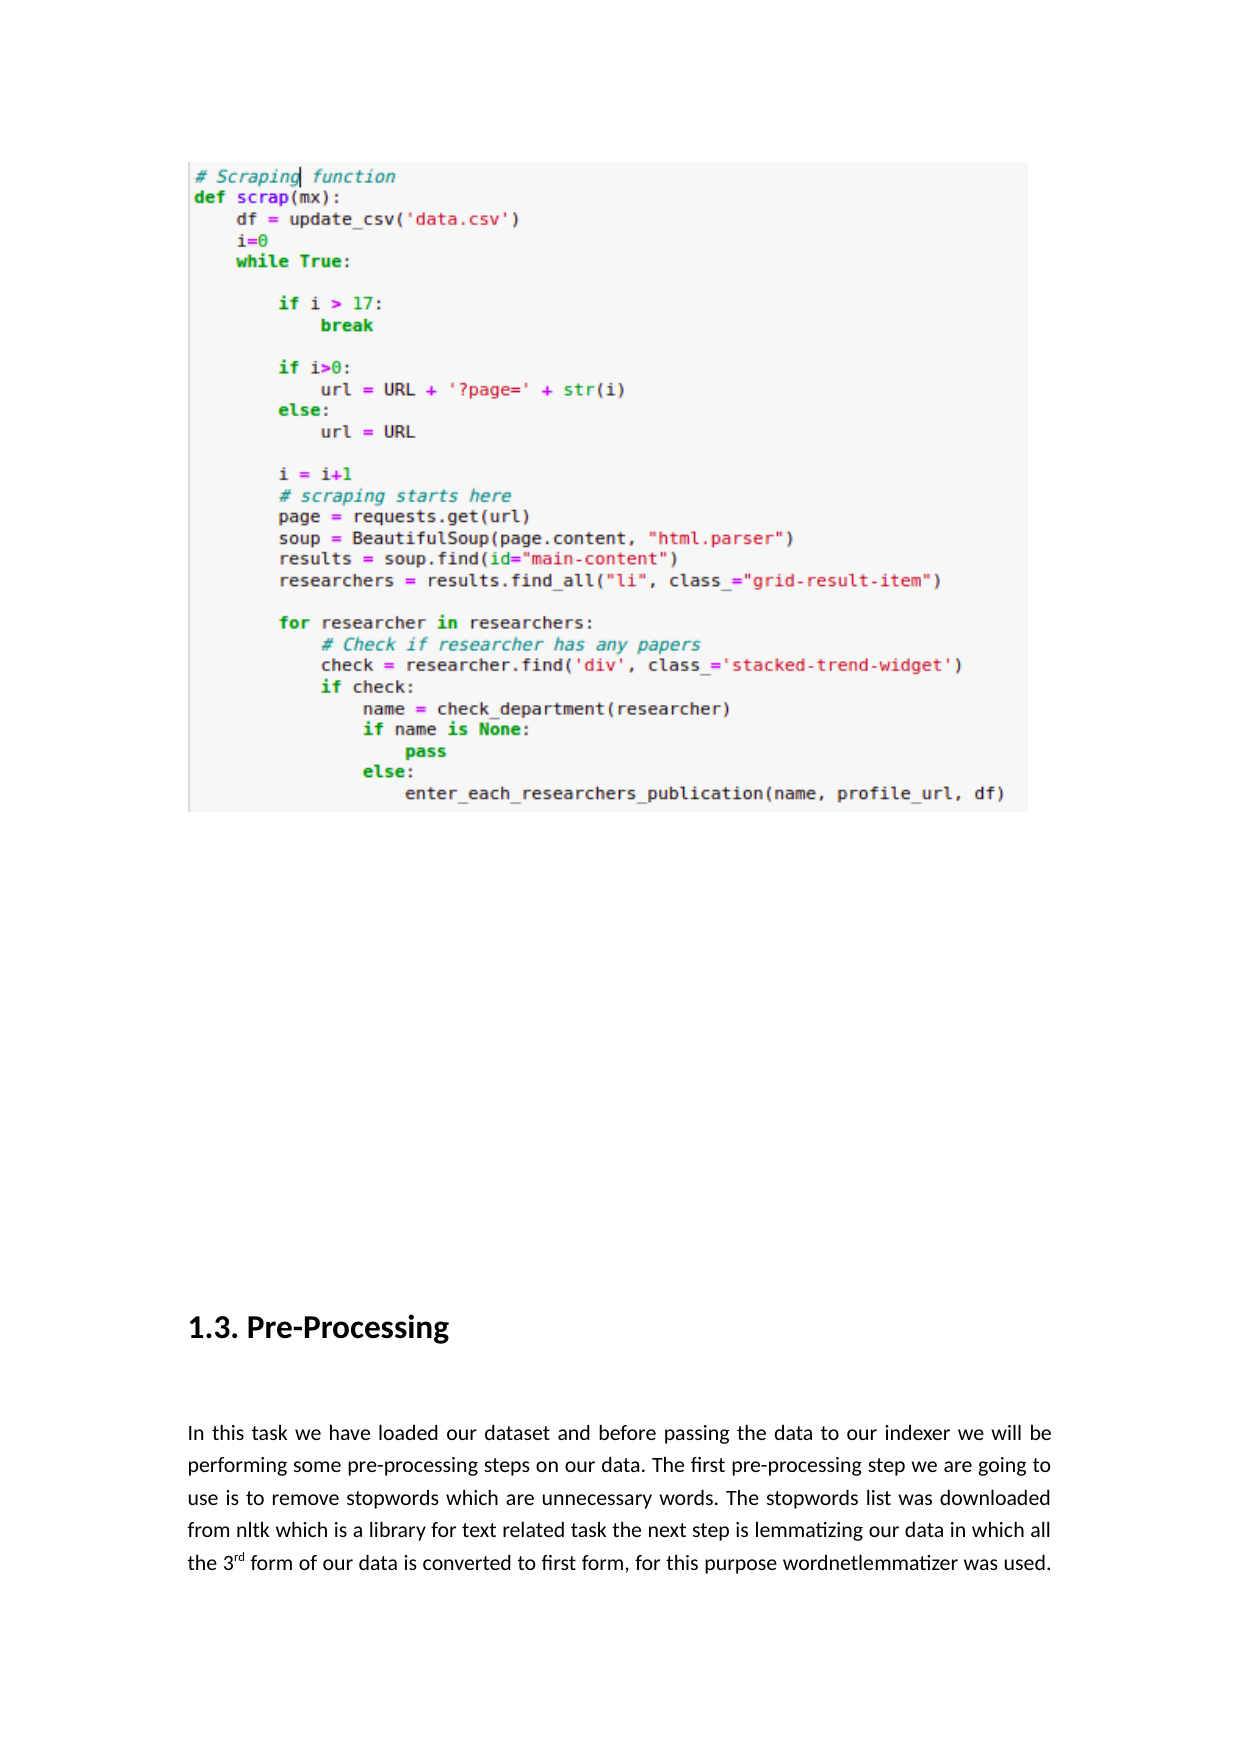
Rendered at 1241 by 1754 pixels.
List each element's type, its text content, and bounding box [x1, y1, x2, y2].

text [187, 1416, 1053, 1578]
picture [187, 162, 1029, 812]
subtitle Pre-Processing [187, 1294, 1053, 1359]
